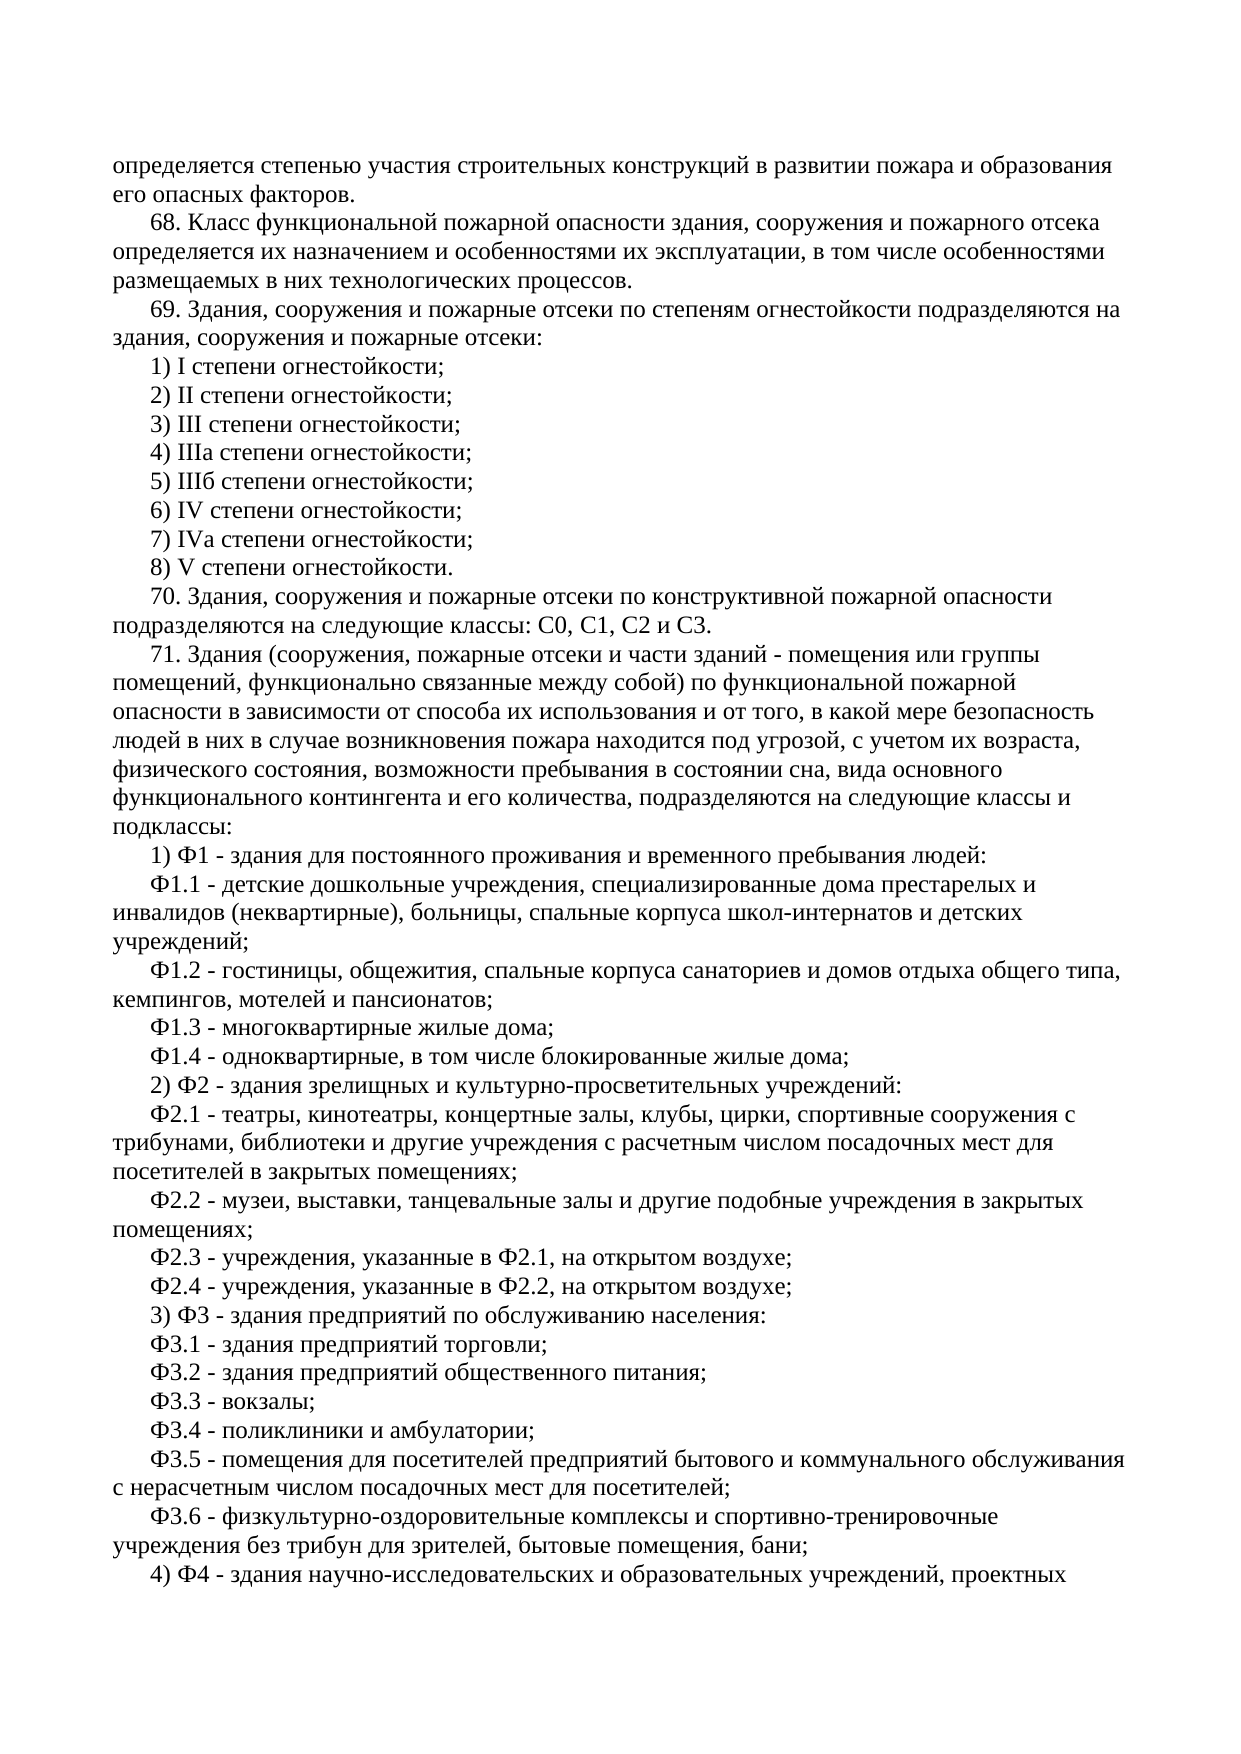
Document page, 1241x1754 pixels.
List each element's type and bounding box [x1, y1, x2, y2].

text [112, 150, 1128, 1587]
